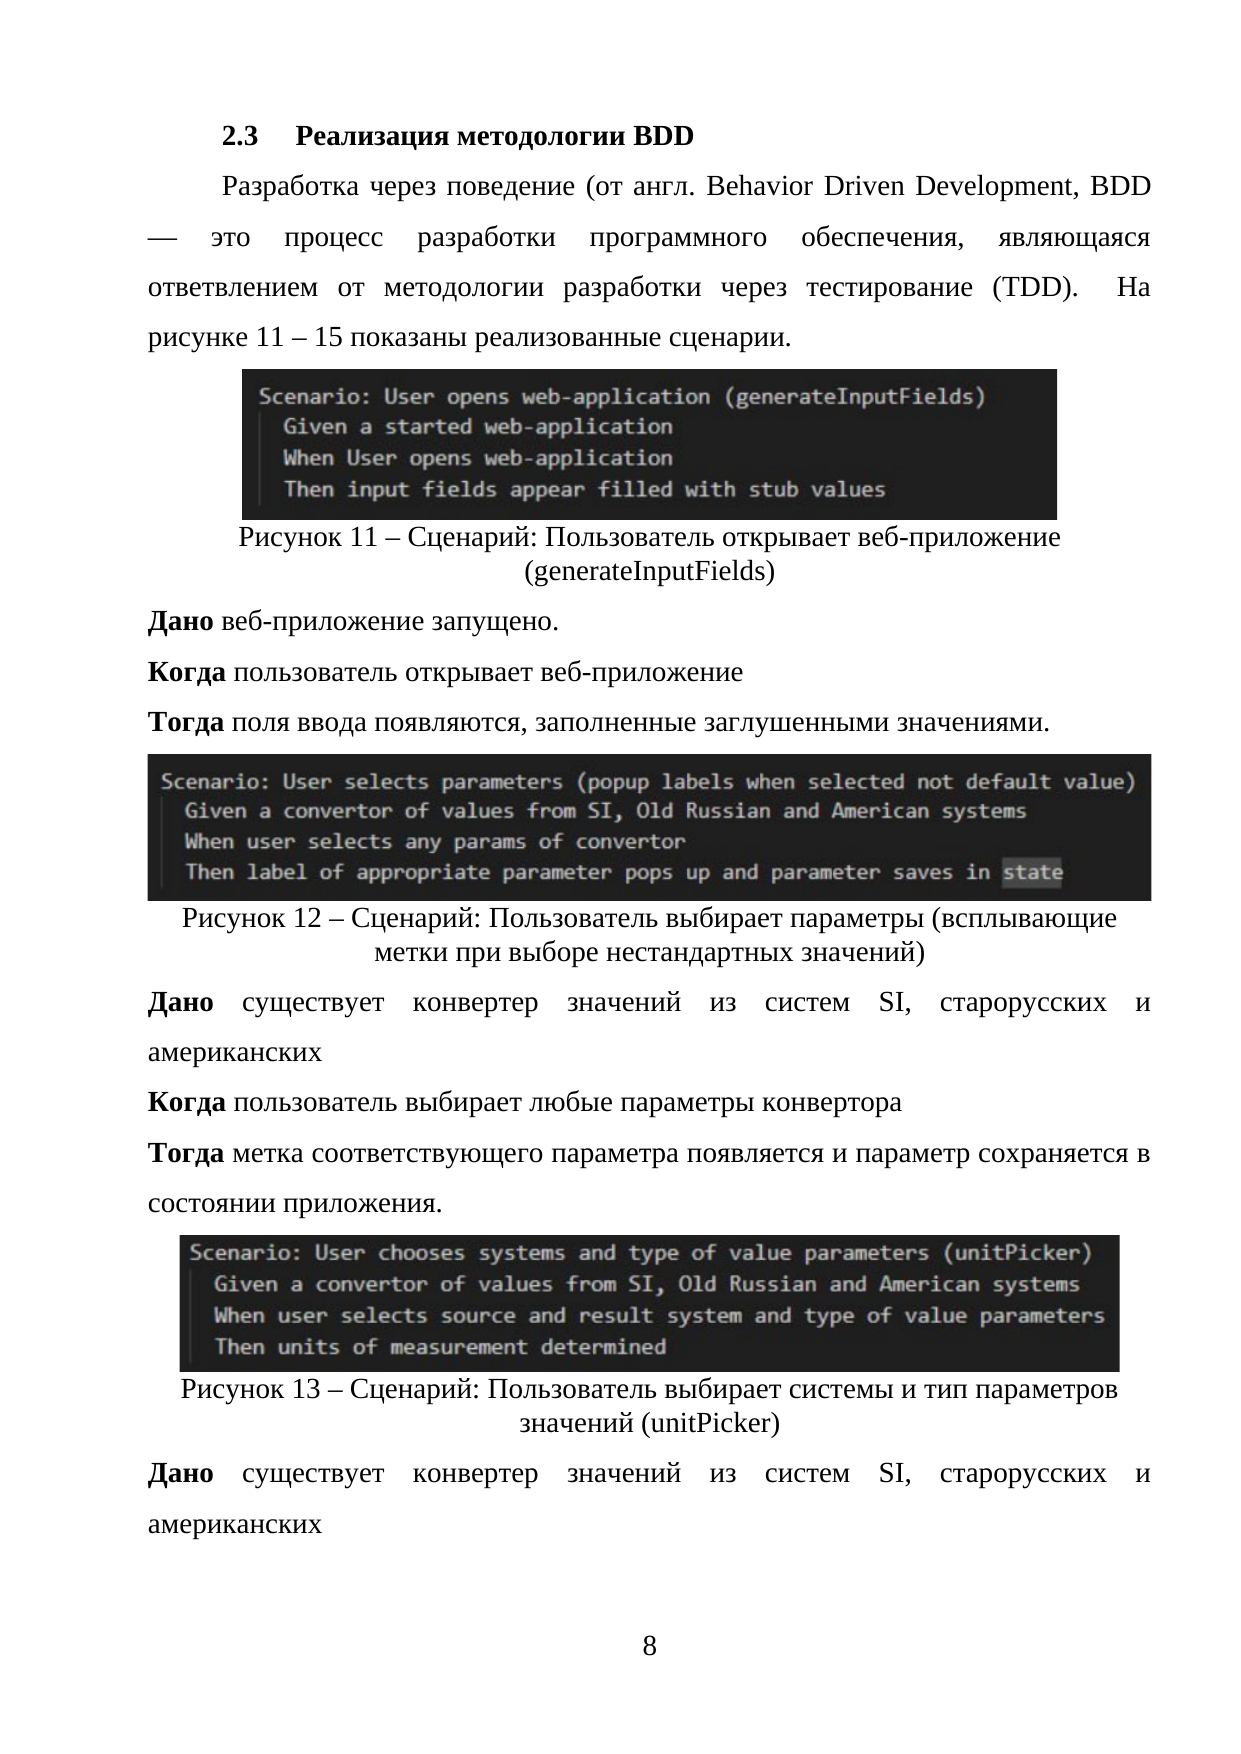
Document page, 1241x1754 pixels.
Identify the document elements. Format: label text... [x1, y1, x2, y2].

text Дано существует конвертер значений из систем SI, старорусских и американских [148, 1455, 1152, 1539]
text Тогда метка соответствующего параметра появляется и параметр сохраняется в состоянии приложения. [148, 1135, 1152, 1219]
picture [179, 1235, 1120, 1372]
text Тогда поля ввода появляются, заполненные заглушенными значениями. [148, 704, 1152, 737]
text Когда пользователь открывает веб-приложение [148, 654, 1152, 687]
subtitle Реализация методологии BDD [148, 118, 1152, 152]
picture [242, 369, 1058, 520]
text Рисунок 13 – Сценарий: Пользователь выбирает системы и тип параметров значений (unitPicker) [148, 1372, 1152, 1439]
text Разработка через поведение (от англ. Behavior Driven Development, BDD — это процесс разработки программного обеспечения, являющаяся ответвлением от методологии разработки через тестирование (TDD). На рисунке 11 – 15 показаны реализованные сценарии. [148, 168, 1152, 353]
picture [147, 754, 1152, 901]
text Рисунок 11 – Сценарий: Пользователь открывает веб-приложение (generateInputFields) [148, 519, 1152, 587]
text Дано существует конвертер значений из систем SI, старорусских и американских [148, 984, 1152, 1068]
text Дано веб-приложение запущено. [148, 603, 1152, 637]
text Рисунок 12 – Сценарий: Пользователь выбирает параметры (всплывающие метки при выборе нестандартных значений) [148, 901, 1152, 967]
text Когда пользователь выбирает любые параметры конвертора [148, 1084, 1152, 1118]
